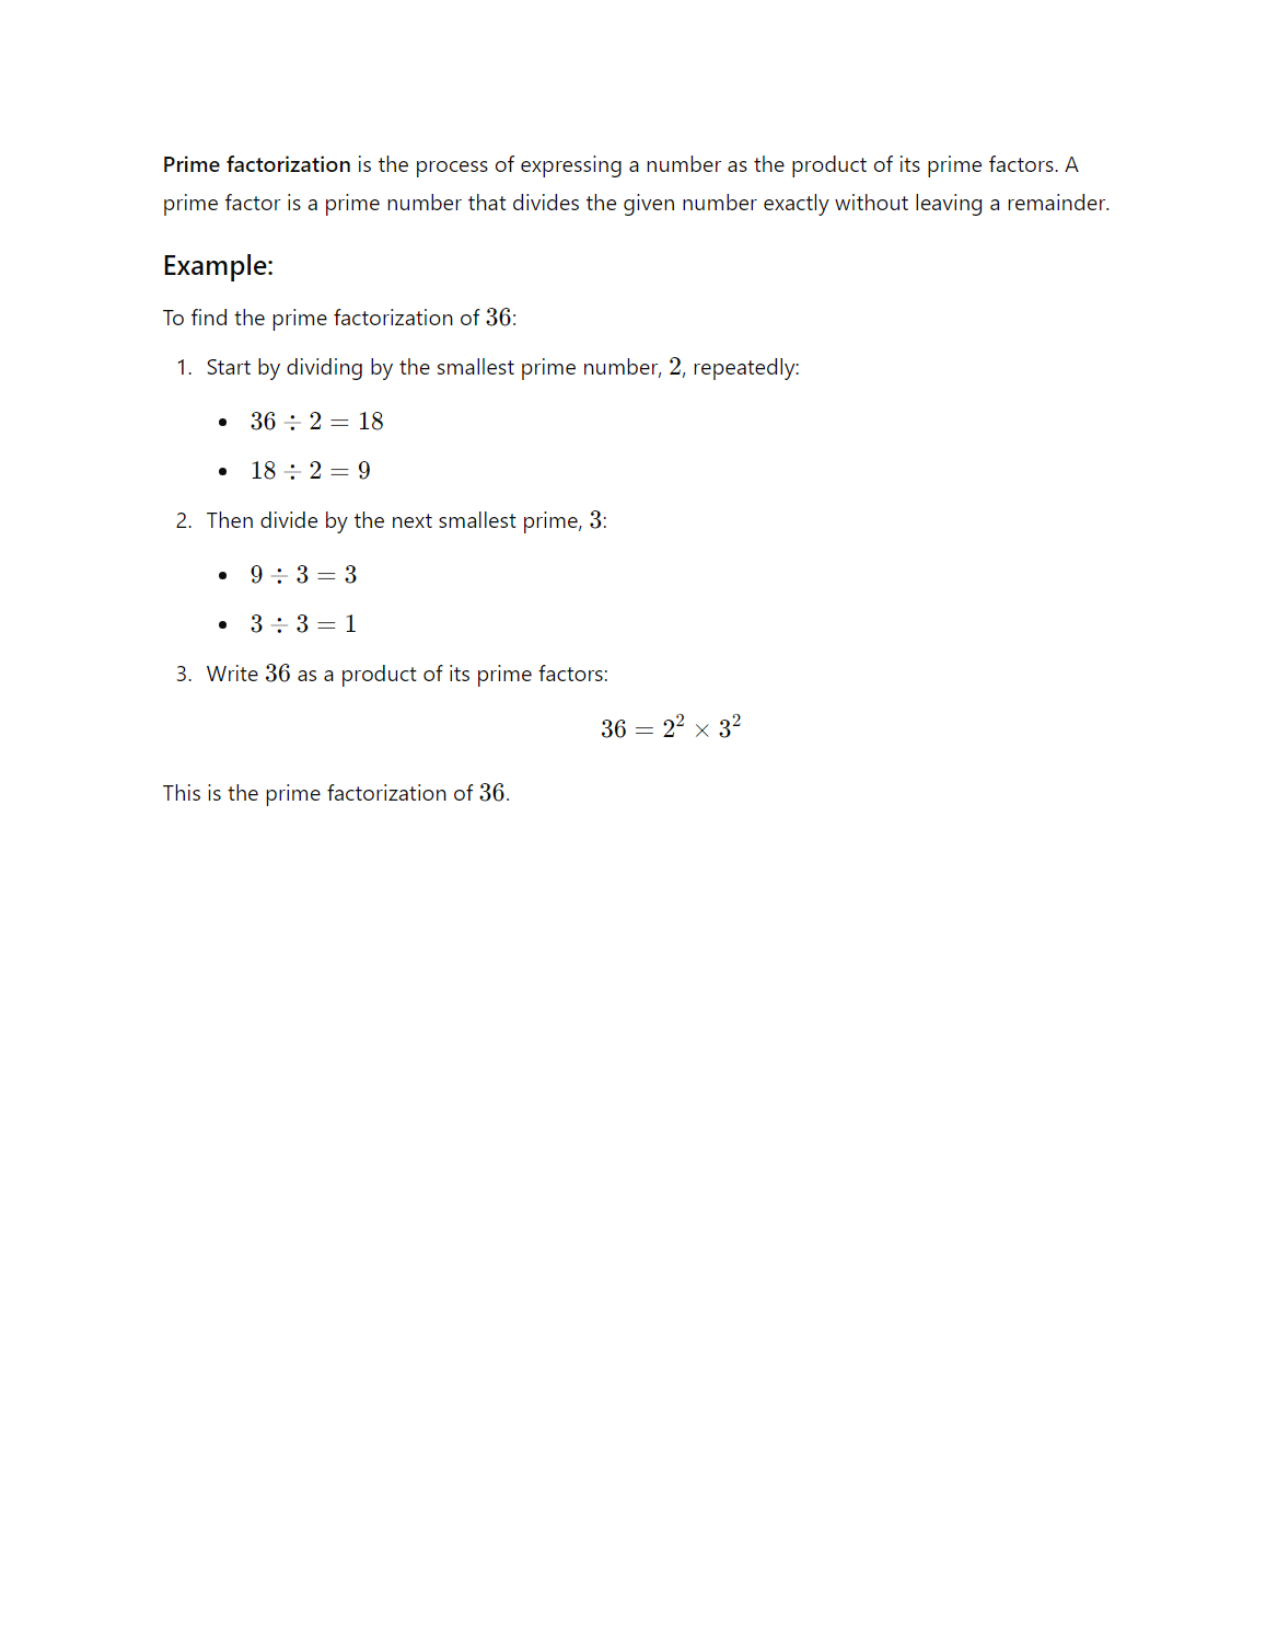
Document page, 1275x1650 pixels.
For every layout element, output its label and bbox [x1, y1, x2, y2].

picture [150, 150, 1125, 816]
